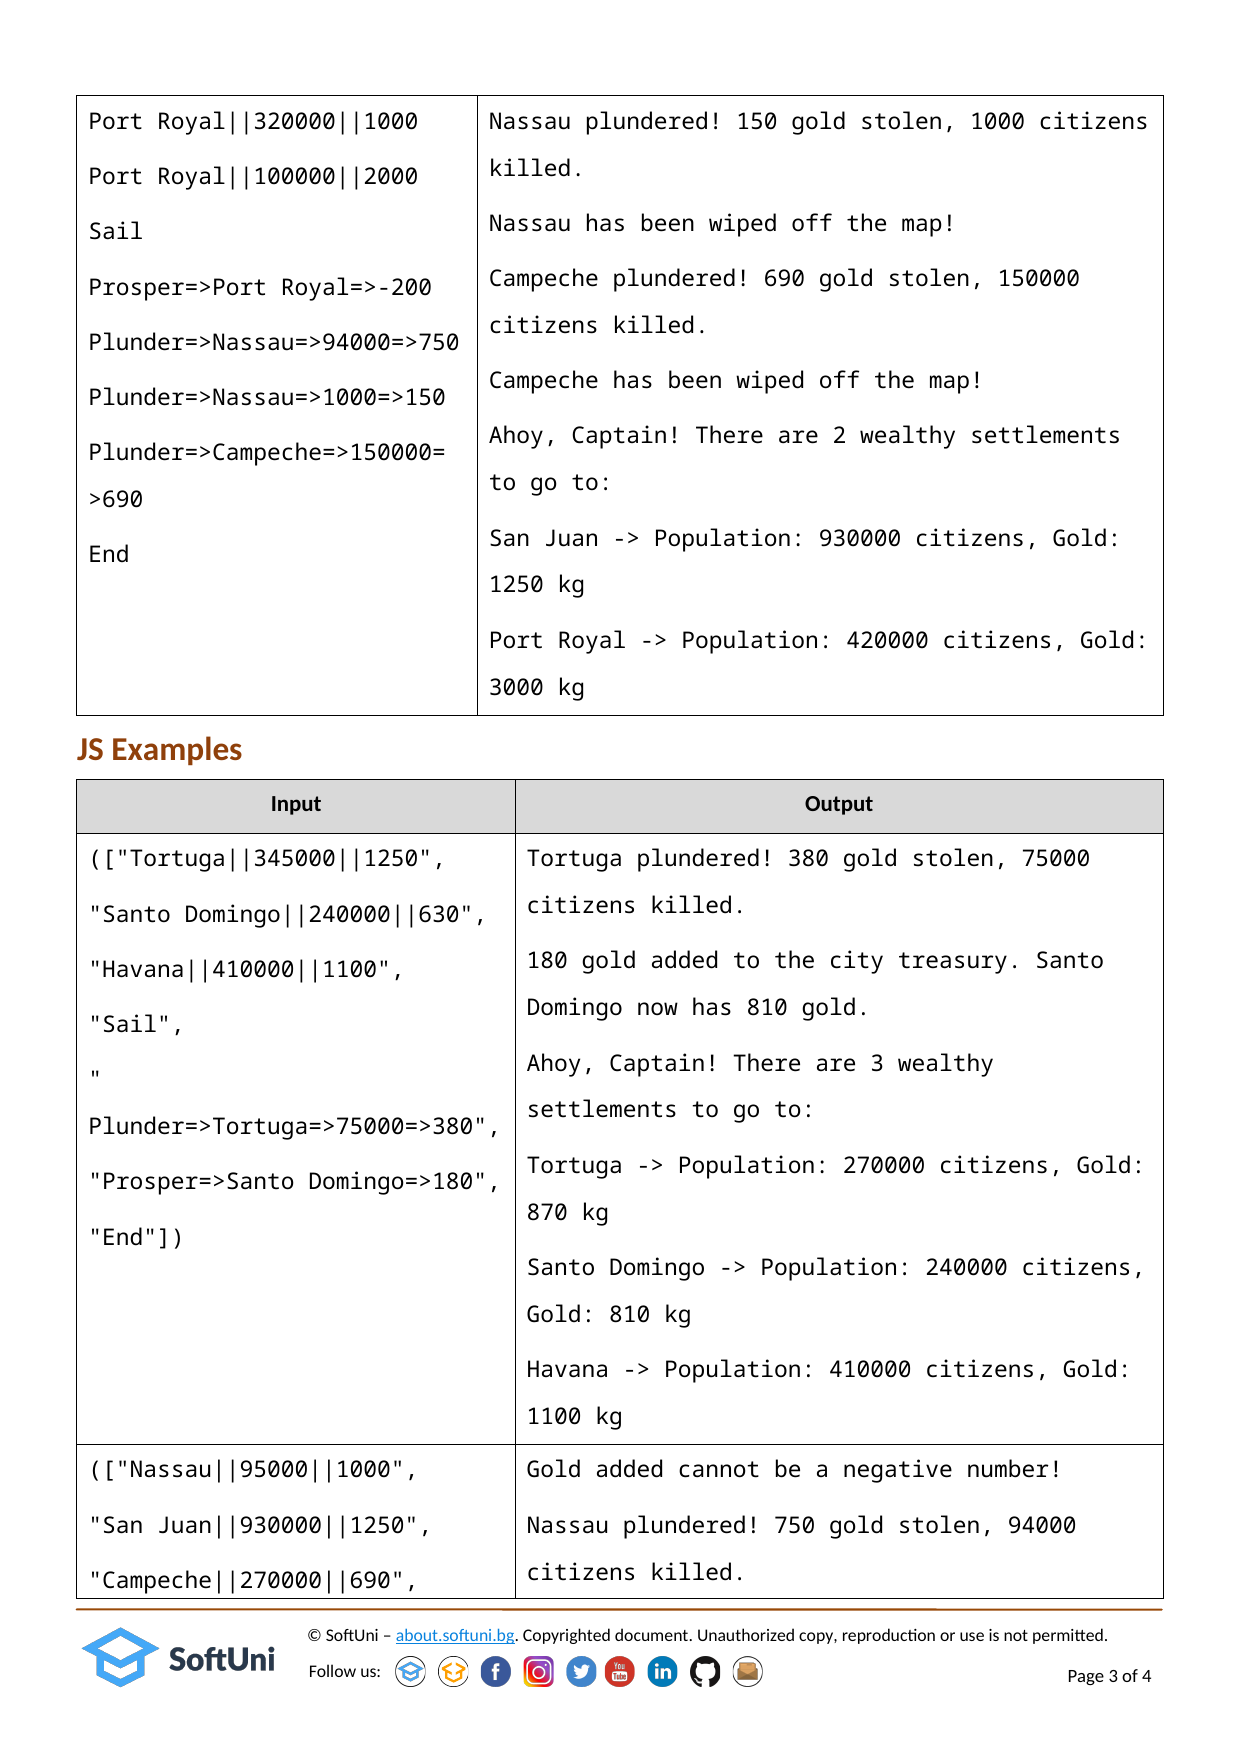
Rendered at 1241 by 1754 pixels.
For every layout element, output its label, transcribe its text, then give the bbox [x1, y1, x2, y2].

picture [661, 1669, 671, 1678]
picture [395, 1656, 426, 1687]
picture [523, 1656, 554, 1687]
picture [647, 1656, 656, 1665]
picture [480, 1656, 511, 1687]
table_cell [516, 1445, 1163, 1597]
table_header Output [516, 780, 1163, 833]
picture [690, 1656, 721, 1687]
picture [647, 1678, 656, 1687]
picture [669, 1678, 678, 1687]
table_header Input [77, 780, 515, 833]
picture [732, 1656, 763, 1687]
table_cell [478, 96, 1163, 715]
picture [438, 1656, 469, 1687]
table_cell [77, 1445, 515, 1597]
picture [75, 1621, 281, 1693]
table_cell (["Tortuga||345000||1250", "Santo Domingo||240000||630", "Havana||410000||1100", "Sail", "Plunder=>Tortuga=>75000=>380", "Prosper=>Santo Domingo=>180", "End"]) [77, 834, 515, 1444]
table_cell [77, 96, 477, 715]
table_cell Tortuga plundered! 380 gold stolen, 75000 citizens killed. 180 gold added to the city treasury. Santo Domingo now has 810 gold. Ahoy, Captain! There are 3 wealthy settlements to go to: Tortuga -> Population: 270000 citizens, Gold: 870 kg Santo Domingo -> Population: 240000 citizens, Gold: 810 kg Havana -> Population: 410000 citizens, Gold: 1100 kg [516, 834, 1163, 1444]
picture [669, 1656, 678, 1665]
subtitle JS Examples [77, 728, 1163, 769]
picture [566, 1656, 597, 1687]
picture [604, 1656, 635, 1687]
